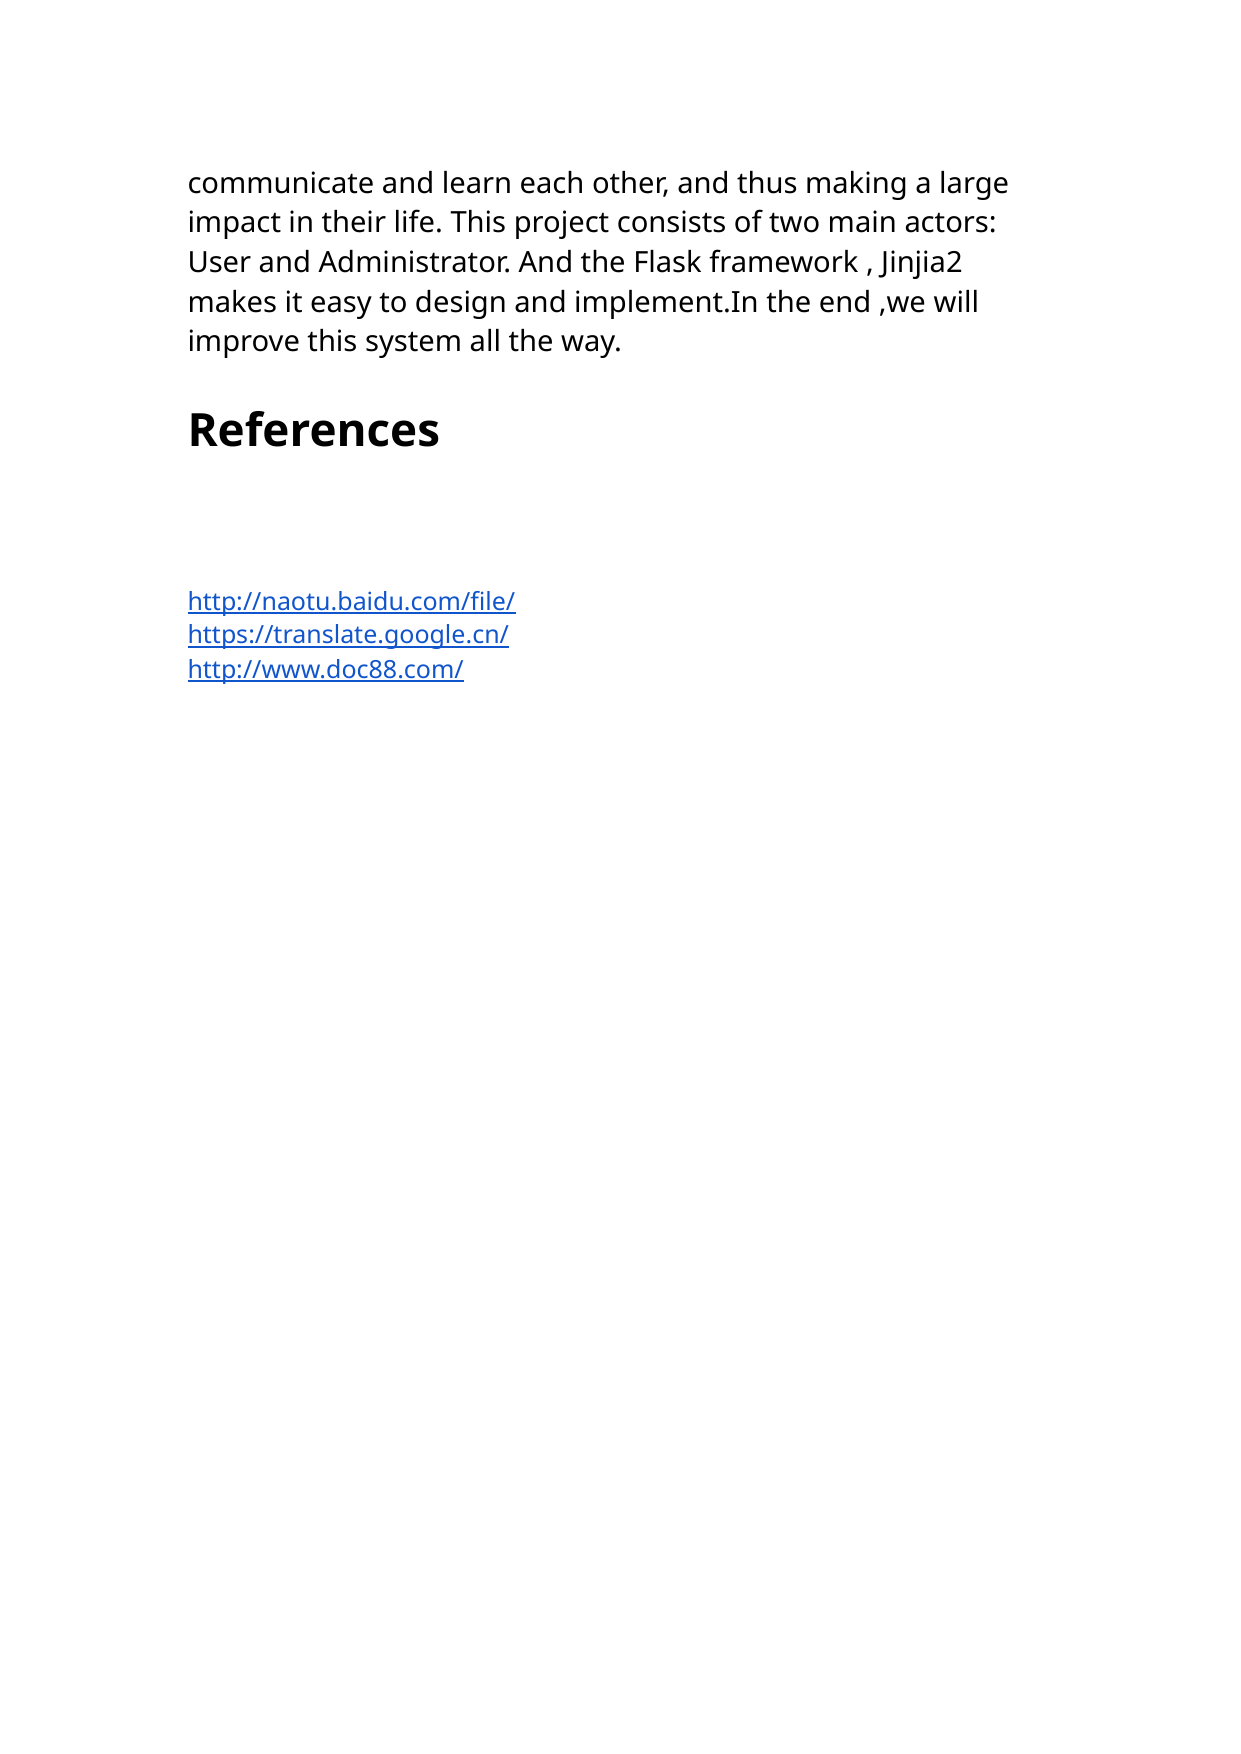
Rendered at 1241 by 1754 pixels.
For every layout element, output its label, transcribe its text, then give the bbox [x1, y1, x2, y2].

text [187, 162, 1053, 360]
text https://translate.google.cn/ [187, 617, 1053, 651]
subtitle References [187, 396, 1053, 461]
text http://www.doc88.com/ [187, 651, 1053, 685]
text http://naotu.baidu.com/file/ [187, 583, 1053, 617]
